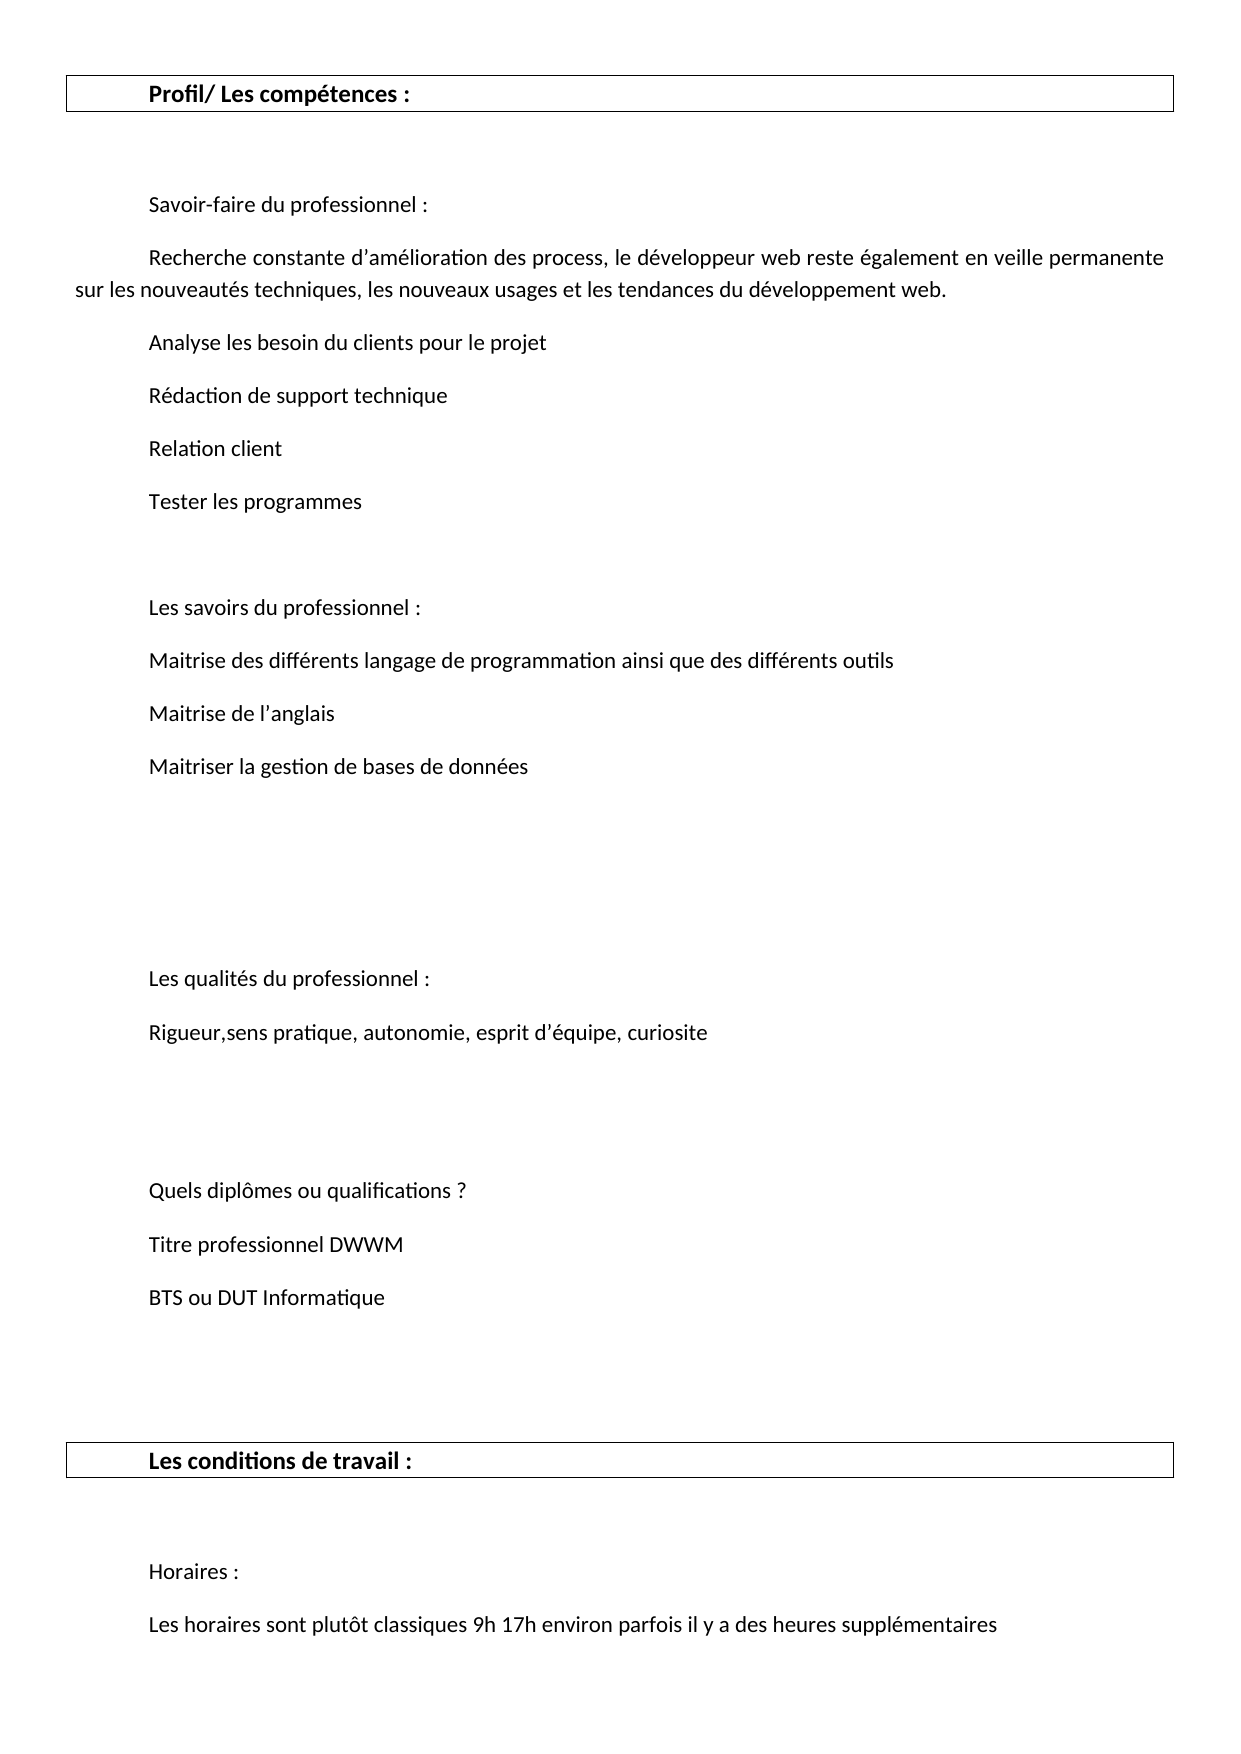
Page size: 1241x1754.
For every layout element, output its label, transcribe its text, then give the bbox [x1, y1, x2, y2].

text Analyse les besoin du clients pour le projet [75, 328, 1165, 356]
text Titre professionnel DWWM [75, 1230, 1165, 1258]
text Les conditions de travail : [67, 1443, 1173, 1477]
text Horaires : [75, 1557, 1165, 1585]
text Quels diplômes ou qualifications ? [75, 1177, 1165, 1205]
text Les qualités du professionnel : [75, 964, 1165, 993]
text Profil/ Les compétences : [67, 76, 1173, 111]
text Rigueur,sens pratique, autonomie, esprit d’équipe, curiosite [75, 1018, 1165, 1046]
text Les savoirs du professionnel : [75, 593, 1165, 621]
text Savoir-faire du professionnel : [75, 190, 1165, 218]
text Maitrise des différents langage de programmation ainsi que des différents outils [75, 646, 1165, 674]
text Maitriser la gestion de bases de données [75, 752, 1165, 781]
text Recherche constante d’amélioration des process, le développeur web reste également en veille permanente sur les nouveautés techniques, les nouveaux usages et les tendances du développement web. [75, 243, 1165, 303]
text Tester les programmes [75, 487, 1165, 515]
text Maitrise de l’anglais [75, 699, 1165, 727]
text Les horaires sont plutôt classiques 9h 17h environ parfois il y a des heures supplémentaires [75, 1610, 1165, 1638]
text BTS ou DUT Informatique [75, 1283, 1165, 1311]
text Relation client [75, 434, 1165, 462]
text Rédaction de support technique [75, 381, 1165, 409]
